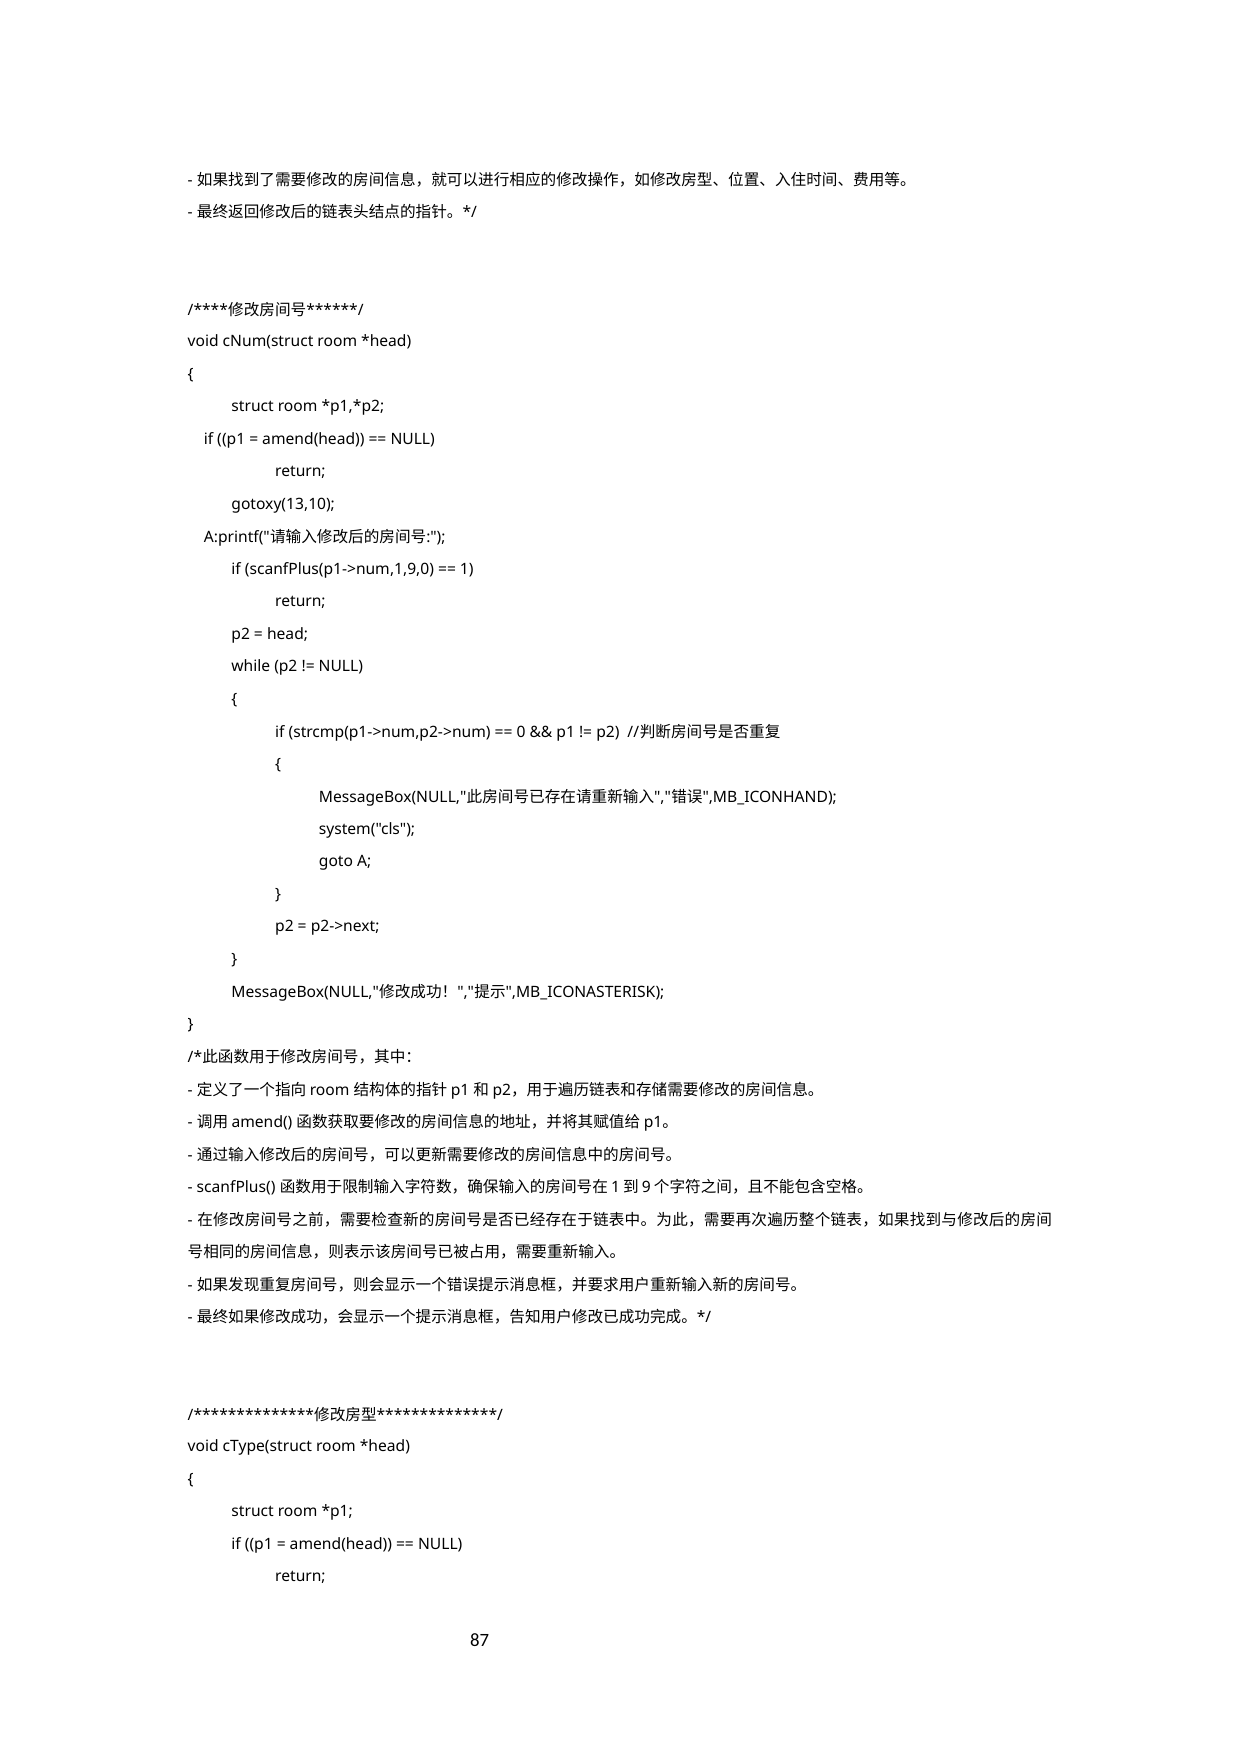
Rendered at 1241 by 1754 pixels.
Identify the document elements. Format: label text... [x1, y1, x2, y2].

text { [187, 357, 1053, 389]
text if (scanfPlus(p1->num,1,9,0) == 1) [187, 552, 1053, 584]
text p2 = head; [187, 617, 1053, 649]
text p2 = p2->next; [187, 909, 1053, 942]
text } [187, 942, 1053, 974]
text if (strcmp(p1->num,p2->num) == 0 && p1 != p2) //判断房间号是否重复 [187, 714, 1053, 747]
text MessageBox(NULL,"修改成功！","提示",MB_ICONASTERISK); [187, 974, 1053, 1007]
text - 定义了一个指向 room 结构体的指针 p1 和 p2，用于遍历链表和存储需要修改的房间信息。 [187, 1072, 1053, 1104]
text struct room *p1,*p2; [187, 389, 1053, 422]
text - 调用 amend() 函数获取要修改的房间信息的地址，并将其赋值给 p1。 [187, 1104, 1053, 1137]
text struct room *p1; [187, 1494, 1053, 1527]
text if ((p1 = amend(head)) == NULL) [187, 422, 1053, 454]
text void cType(struct room *head) [187, 1429, 1053, 1462]
text /****修改房间号******/ [187, 292, 1053, 324]
text gotoxy(13,10); [187, 487, 1053, 519]
text return; [187, 454, 1053, 487]
text } [187, 877, 1053, 909]
text { [187, 1462, 1053, 1494]
text while (p2 != NULL) [187, 649, 1053, 682]
text - scanfPlus() 函数用于限制输入字符数，确保输入的房间号在1到9个字符之间，且不能包含空格。 [187, 1169, 1053, 1202]
text if ((p1 = amend(head)) == NULL) [187, 1527, 1053, 1559]
text { [187, 682, 1053, 714]
text - 通过输入修改后的房间号，可以更新需要修改的房间信息中的房间号。 [187, 1137, 1053, 1169]
text system("cls"); [187, 812, 1053, 844]
text /*此函数用于修改房间号，其中： [187, 1039, 1053, 1072]
text - 最终如果修改成功，会显示一个提示消息框，告知用户修改已成功完成。*/ [187, 1299, 1053, 1332]
text MessageBox(NULL,"此房间号已存在请重新输入","错误",MB_ICONHAND); [187, 779, 1053, 812]
text - 如果找到了需要修改的房间信息，就可以进行相应的修改操作，如修改房型、位置、入住时间、费用等。 [187, 162, 1053, 194]
text goto A; [187, 844, 1053, 877]
text - 如果发现重复房间号，则会显示一个错误提示消息框，并要求用户重新输入新的房间号。 [187, 1267, 1053, 1299]
text return; [187, 584, 1053, 617]
text } [187, 1007, 1053, 1039]
text { [187, 747, 1053, 779]
text void cNum(struct room *head) [187, 324, 1053, 357]
text /**************修改房型**************/ [187, 1397, 1053, 1429]
text return; [187, 1559, 1053, 1592]
text - 最终返回修改后的链表头结点的指针。*/ [187, 194, 1053, 227]
text - 在修改房间号之前，需要检查新的房间号是否已经存在于链表中。为此，需要再次遍历整个链表，如果找到与修改后的房间号相同的房间信息，则表示该房间号已被占用，需要重新输入。 [187, 1202, 1053, 1267]
text A:printf("请输入修改后的房间号:"); [187, 519, 1053, 552]
